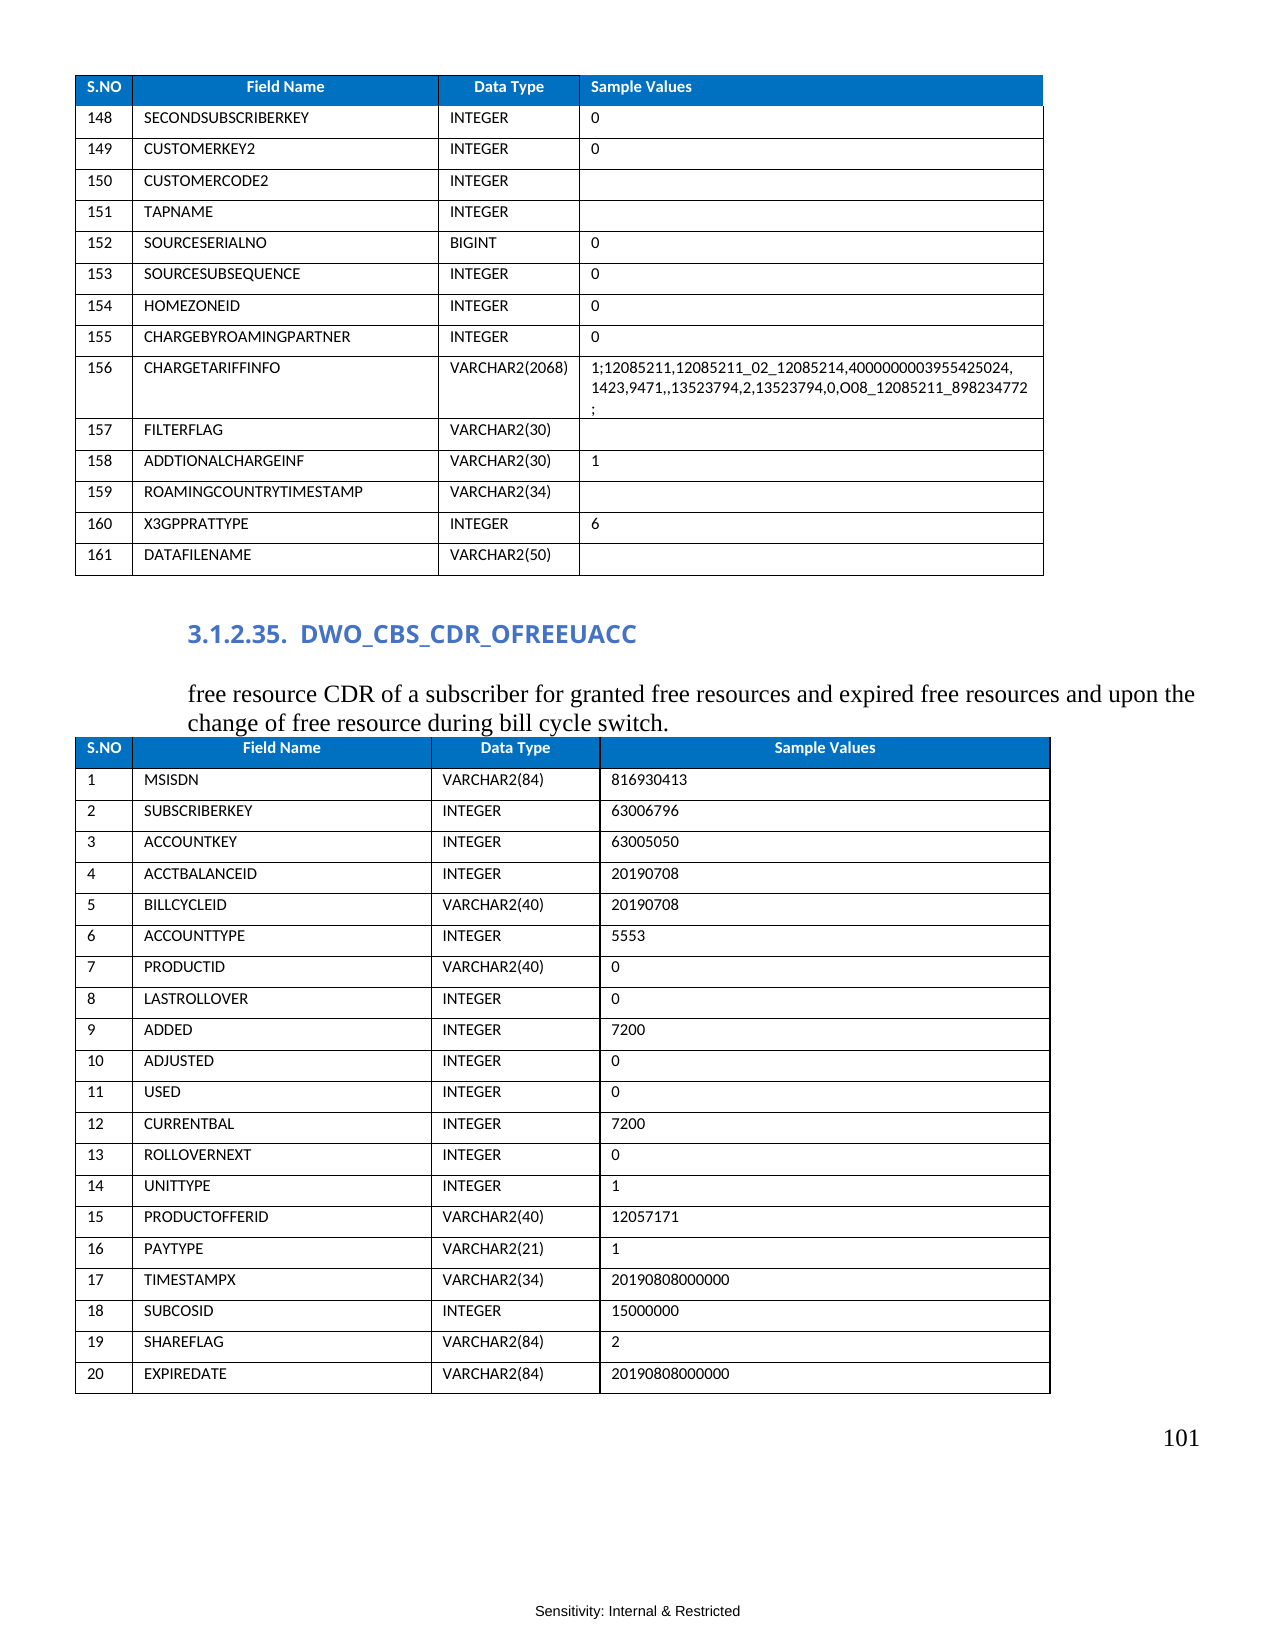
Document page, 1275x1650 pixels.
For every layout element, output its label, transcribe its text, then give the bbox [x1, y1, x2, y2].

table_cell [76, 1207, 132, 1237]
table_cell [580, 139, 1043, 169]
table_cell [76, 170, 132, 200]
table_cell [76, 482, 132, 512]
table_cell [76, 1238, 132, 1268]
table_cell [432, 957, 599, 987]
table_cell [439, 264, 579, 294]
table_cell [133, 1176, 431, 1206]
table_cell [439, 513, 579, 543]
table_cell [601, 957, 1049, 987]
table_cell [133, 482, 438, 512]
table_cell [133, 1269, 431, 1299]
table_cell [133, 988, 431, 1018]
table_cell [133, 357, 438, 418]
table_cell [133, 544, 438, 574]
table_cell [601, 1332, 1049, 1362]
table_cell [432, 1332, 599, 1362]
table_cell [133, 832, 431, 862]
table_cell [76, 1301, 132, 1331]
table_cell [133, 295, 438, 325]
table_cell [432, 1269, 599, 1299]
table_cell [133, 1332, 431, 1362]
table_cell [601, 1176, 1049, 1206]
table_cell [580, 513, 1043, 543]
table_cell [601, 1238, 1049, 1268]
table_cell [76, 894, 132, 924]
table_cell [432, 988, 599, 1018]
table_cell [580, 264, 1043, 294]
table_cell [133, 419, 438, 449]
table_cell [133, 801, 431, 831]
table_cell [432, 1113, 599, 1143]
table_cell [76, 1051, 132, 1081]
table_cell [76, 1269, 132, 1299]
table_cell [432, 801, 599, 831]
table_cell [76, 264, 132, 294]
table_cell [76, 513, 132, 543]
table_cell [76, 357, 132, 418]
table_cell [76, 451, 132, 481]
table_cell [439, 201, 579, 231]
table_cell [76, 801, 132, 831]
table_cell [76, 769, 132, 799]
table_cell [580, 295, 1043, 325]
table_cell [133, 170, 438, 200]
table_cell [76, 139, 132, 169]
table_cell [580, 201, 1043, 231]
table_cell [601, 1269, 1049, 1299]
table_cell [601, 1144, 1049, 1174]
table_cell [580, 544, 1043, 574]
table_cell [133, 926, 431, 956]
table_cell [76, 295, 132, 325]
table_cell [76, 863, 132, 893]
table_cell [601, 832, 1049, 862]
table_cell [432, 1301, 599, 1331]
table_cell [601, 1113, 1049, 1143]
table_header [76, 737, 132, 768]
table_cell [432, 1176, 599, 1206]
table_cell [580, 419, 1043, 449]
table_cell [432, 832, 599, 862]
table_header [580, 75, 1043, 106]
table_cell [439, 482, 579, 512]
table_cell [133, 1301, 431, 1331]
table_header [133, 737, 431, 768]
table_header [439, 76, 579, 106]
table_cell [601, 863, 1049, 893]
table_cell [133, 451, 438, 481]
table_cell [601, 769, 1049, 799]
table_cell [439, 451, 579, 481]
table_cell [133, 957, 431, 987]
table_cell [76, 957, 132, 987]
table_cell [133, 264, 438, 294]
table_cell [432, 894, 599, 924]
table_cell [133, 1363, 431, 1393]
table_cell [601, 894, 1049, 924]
subtitle DWO_CBS_CDR_OFREEUACC [187, 617, 1200, 651]
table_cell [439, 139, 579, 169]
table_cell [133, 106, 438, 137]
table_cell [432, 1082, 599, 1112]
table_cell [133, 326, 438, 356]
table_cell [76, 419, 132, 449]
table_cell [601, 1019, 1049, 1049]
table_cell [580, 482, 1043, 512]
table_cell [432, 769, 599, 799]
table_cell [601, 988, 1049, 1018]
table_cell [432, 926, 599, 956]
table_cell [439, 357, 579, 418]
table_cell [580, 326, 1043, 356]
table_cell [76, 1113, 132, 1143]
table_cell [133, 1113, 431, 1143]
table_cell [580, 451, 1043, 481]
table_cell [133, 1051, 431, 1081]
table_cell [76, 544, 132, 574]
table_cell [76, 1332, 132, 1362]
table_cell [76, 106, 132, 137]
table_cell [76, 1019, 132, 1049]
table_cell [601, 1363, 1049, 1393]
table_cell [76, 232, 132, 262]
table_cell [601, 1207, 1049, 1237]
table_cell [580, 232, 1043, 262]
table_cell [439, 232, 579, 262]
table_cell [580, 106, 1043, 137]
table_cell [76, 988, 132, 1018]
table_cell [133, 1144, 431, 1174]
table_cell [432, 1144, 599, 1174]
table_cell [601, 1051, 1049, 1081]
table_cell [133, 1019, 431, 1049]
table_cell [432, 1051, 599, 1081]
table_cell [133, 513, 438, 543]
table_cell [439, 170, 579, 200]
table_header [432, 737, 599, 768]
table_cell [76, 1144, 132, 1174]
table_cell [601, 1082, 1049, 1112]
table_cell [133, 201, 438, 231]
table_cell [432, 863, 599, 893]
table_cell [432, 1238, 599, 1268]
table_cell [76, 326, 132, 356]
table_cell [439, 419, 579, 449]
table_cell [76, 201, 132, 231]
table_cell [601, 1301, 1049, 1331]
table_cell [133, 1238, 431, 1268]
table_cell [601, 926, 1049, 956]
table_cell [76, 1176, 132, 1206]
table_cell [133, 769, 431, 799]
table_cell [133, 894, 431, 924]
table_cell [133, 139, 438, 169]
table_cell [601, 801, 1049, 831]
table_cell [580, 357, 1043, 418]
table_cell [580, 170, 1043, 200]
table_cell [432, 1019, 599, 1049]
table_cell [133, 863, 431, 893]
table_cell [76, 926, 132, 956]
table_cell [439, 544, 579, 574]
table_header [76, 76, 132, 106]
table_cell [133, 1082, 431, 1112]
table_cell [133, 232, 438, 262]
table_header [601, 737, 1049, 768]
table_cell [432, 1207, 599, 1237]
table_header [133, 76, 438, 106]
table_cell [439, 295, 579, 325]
text free resource CDR of a subscriber for granted free resources and expired free resources and upon the change of free resource during bill cycle switch. [187, 679, 1200, 737]
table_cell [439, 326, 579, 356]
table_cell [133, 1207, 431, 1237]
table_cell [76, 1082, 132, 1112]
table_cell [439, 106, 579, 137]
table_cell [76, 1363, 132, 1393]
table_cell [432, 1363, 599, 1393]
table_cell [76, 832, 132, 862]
